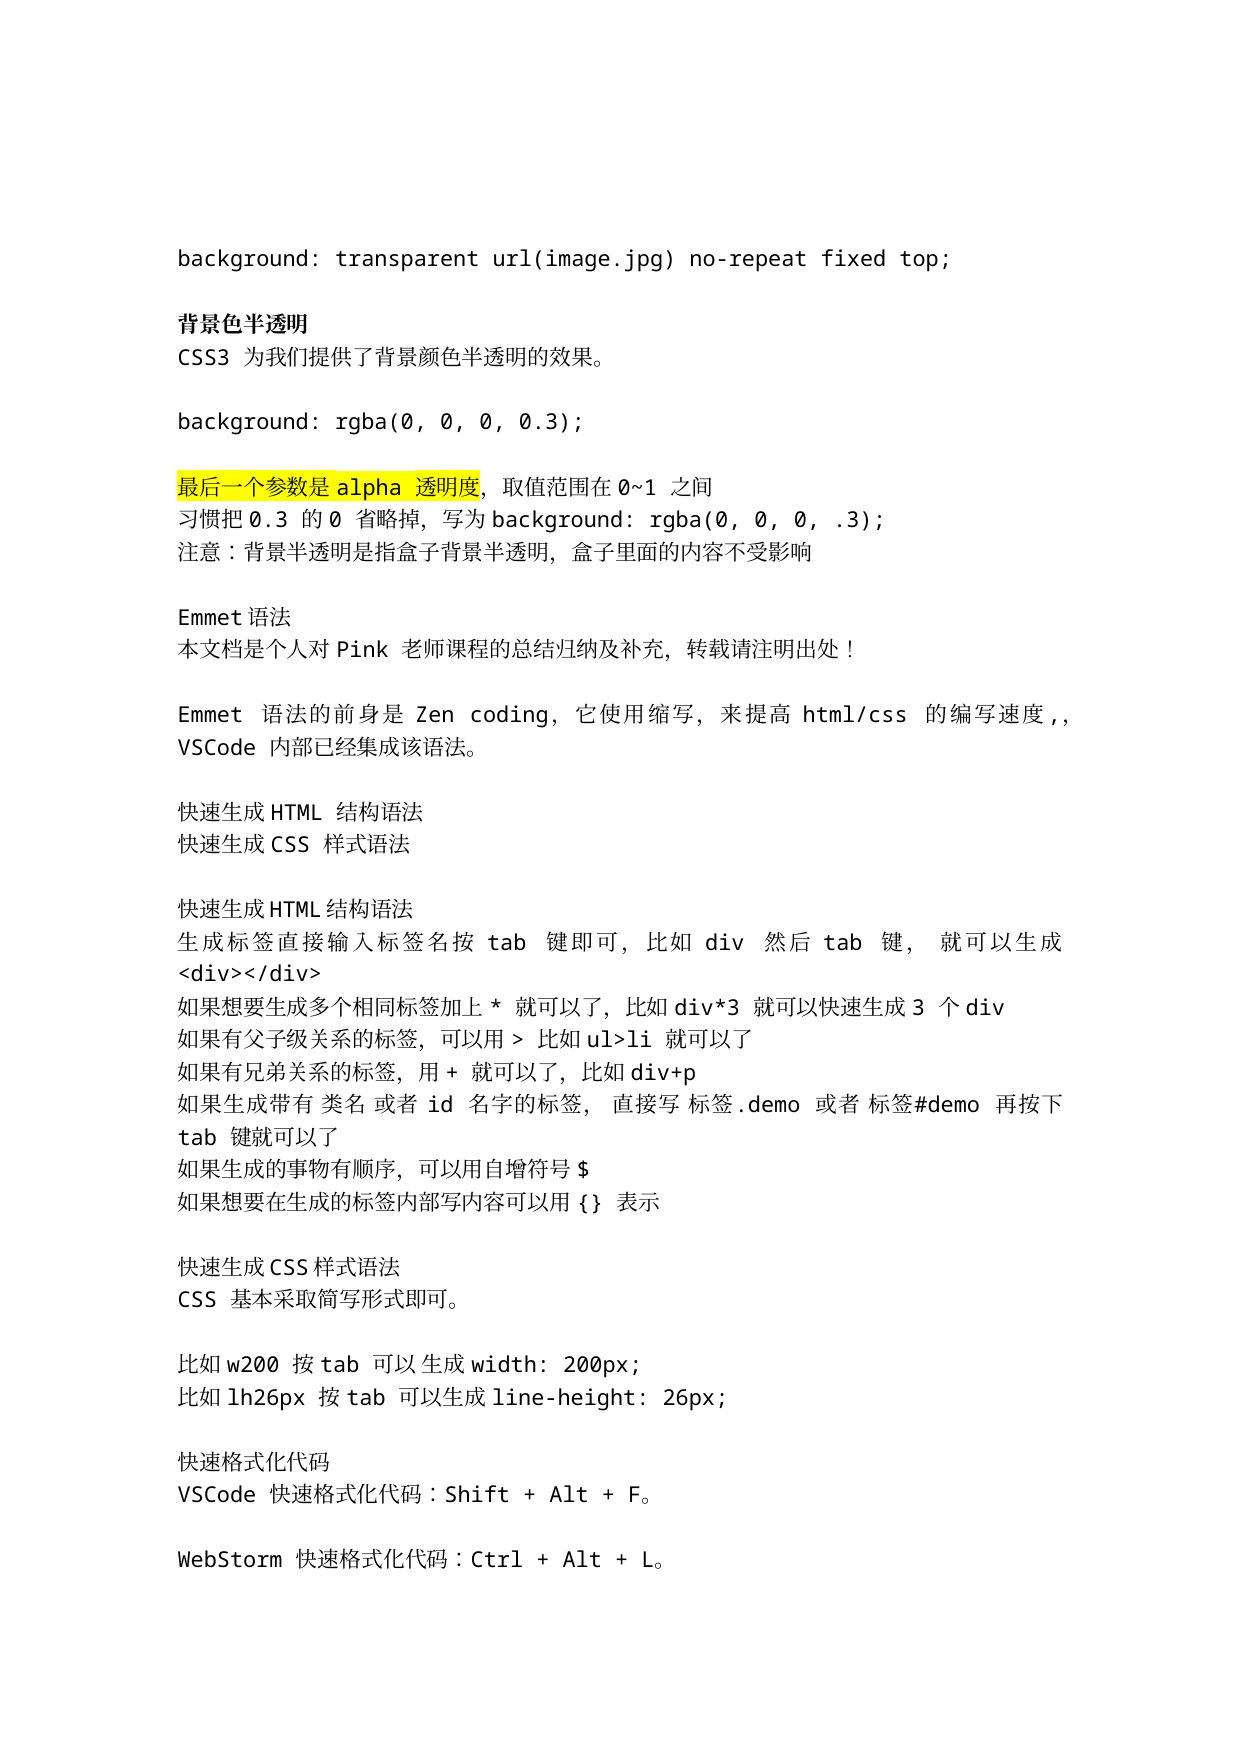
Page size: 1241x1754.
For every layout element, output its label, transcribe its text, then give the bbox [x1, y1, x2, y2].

text 背景色半透明 [177, 307, 1063, 339]
text 如果生成的事物有顺序，可以用自增符号 $ [177, 1152, 1063, 1184]
text 习惯把 0.3 的 0 省略掉，写为 background: rgba(0, 0, 0, .3); [177, 502, 1063, 534]
text 快速生成CSS样式语法 [177, 1249, 1063, 1282]
text 如果想要在生成的标签内部写内容可以用 {} 表示 [177, 1184, 1063, 1217]
text 如果有父子级关系的标签，可以用 > 比如 ul>li 就可以了 [177, 1022, 1063, 1054]
text WebStorm 快速格式化代码：Ctrl + Alt + L。 [177, 1542, 1063, 1574]
text background: transparent url(image.jpg) no-repeat fixed top; [177, 242, 1063, 274]
text 快速格式化代码 [177, 1444, 1063, 1477]
text 比如 w200 按 tab 可以 生成 width: 200px; [177, 1347, 1063, 1379]
text Emmet语法 [177, 599, 1063, 632]
text 最后一个参数是 alpha 透明度，取值范围在 0~1 之间 [177, 469, 1063, 502]
text 如果想要生成多个相同标签加上 * 就可以了，比如 div*3 就可以快速生成 3 个 div [177, 989, 1063, 1022]
text 如果生成带有 类名 或者 id 名字的标签， 直接写 标签.demo 或者 标签#demo 再按下 tab 键就可以了 [177, 1087, 1063, 1152]
text CSS 基本采取简写形式即可。 [177, 1282, 1063, 1314]
text 本文档是个人对 Pink 老师课程的总结归纳及补充，转载请注明出处！ [177, 632, 1063, 664]
text 快速生成 HTML 结构语法 [177, 794, 1063, 827]
text Emmet 语法的前身是 Zen coding，它使用缩写，来提高 html/css 的编写速度,，VSCode 内部已经集成该语法。 [177, 697, 1063, 762]
text 如果有兄弟关系的标签，用 + 就可以了，比如 div+p [177, 1054, 1063, 1087]
text 注意：背景半透明是指盒子背景半透明，盒子里面的内容不受影响 [177, 534, 1063, 567]
text VSCode 快速格式化代码：Shift + Alt + F。 [177, 1477, 1063, 1509]
text 比如 lh26px 按 tab 可以生成 line-height: 26px; [177, 1379, 1063, 1412]
text 快速生成HTML结构语法 [177, 892, 1063, 924]
text CSS3 为我们提供了背景颜色半透明的效果。 [177, 339, 1063, 372]
text background: rgba(0, 0, 0, 0.3); [177, 404, 1063, 437]
text 生成标签直接输入标签名按 tab 键即可，比如 div 然后 tab 键， 就可以生成 <div></div> [177, 924, 1063, 989]
text 快速生成 CSS 样式语法 [177, 827, 1063, 859]
